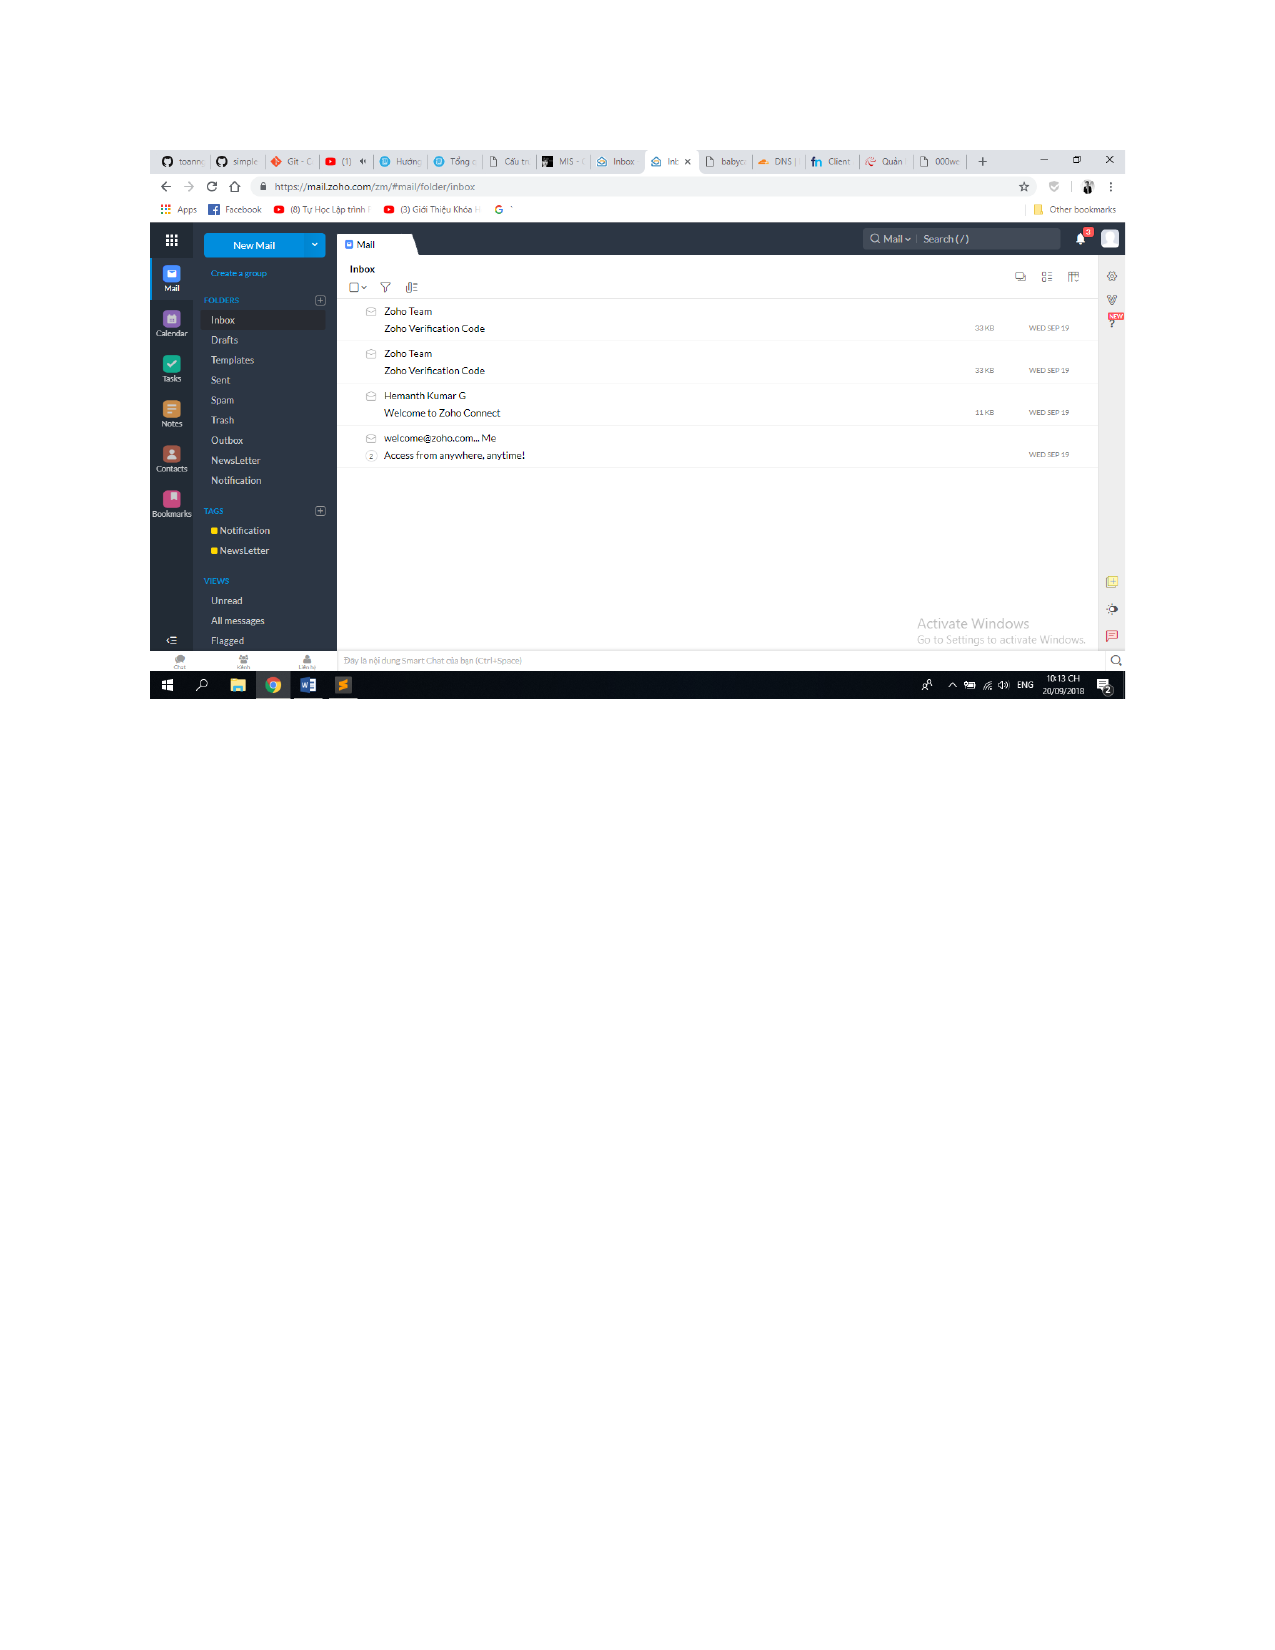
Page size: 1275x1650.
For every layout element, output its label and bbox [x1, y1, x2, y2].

picture [150, 150, 1125, 699]
